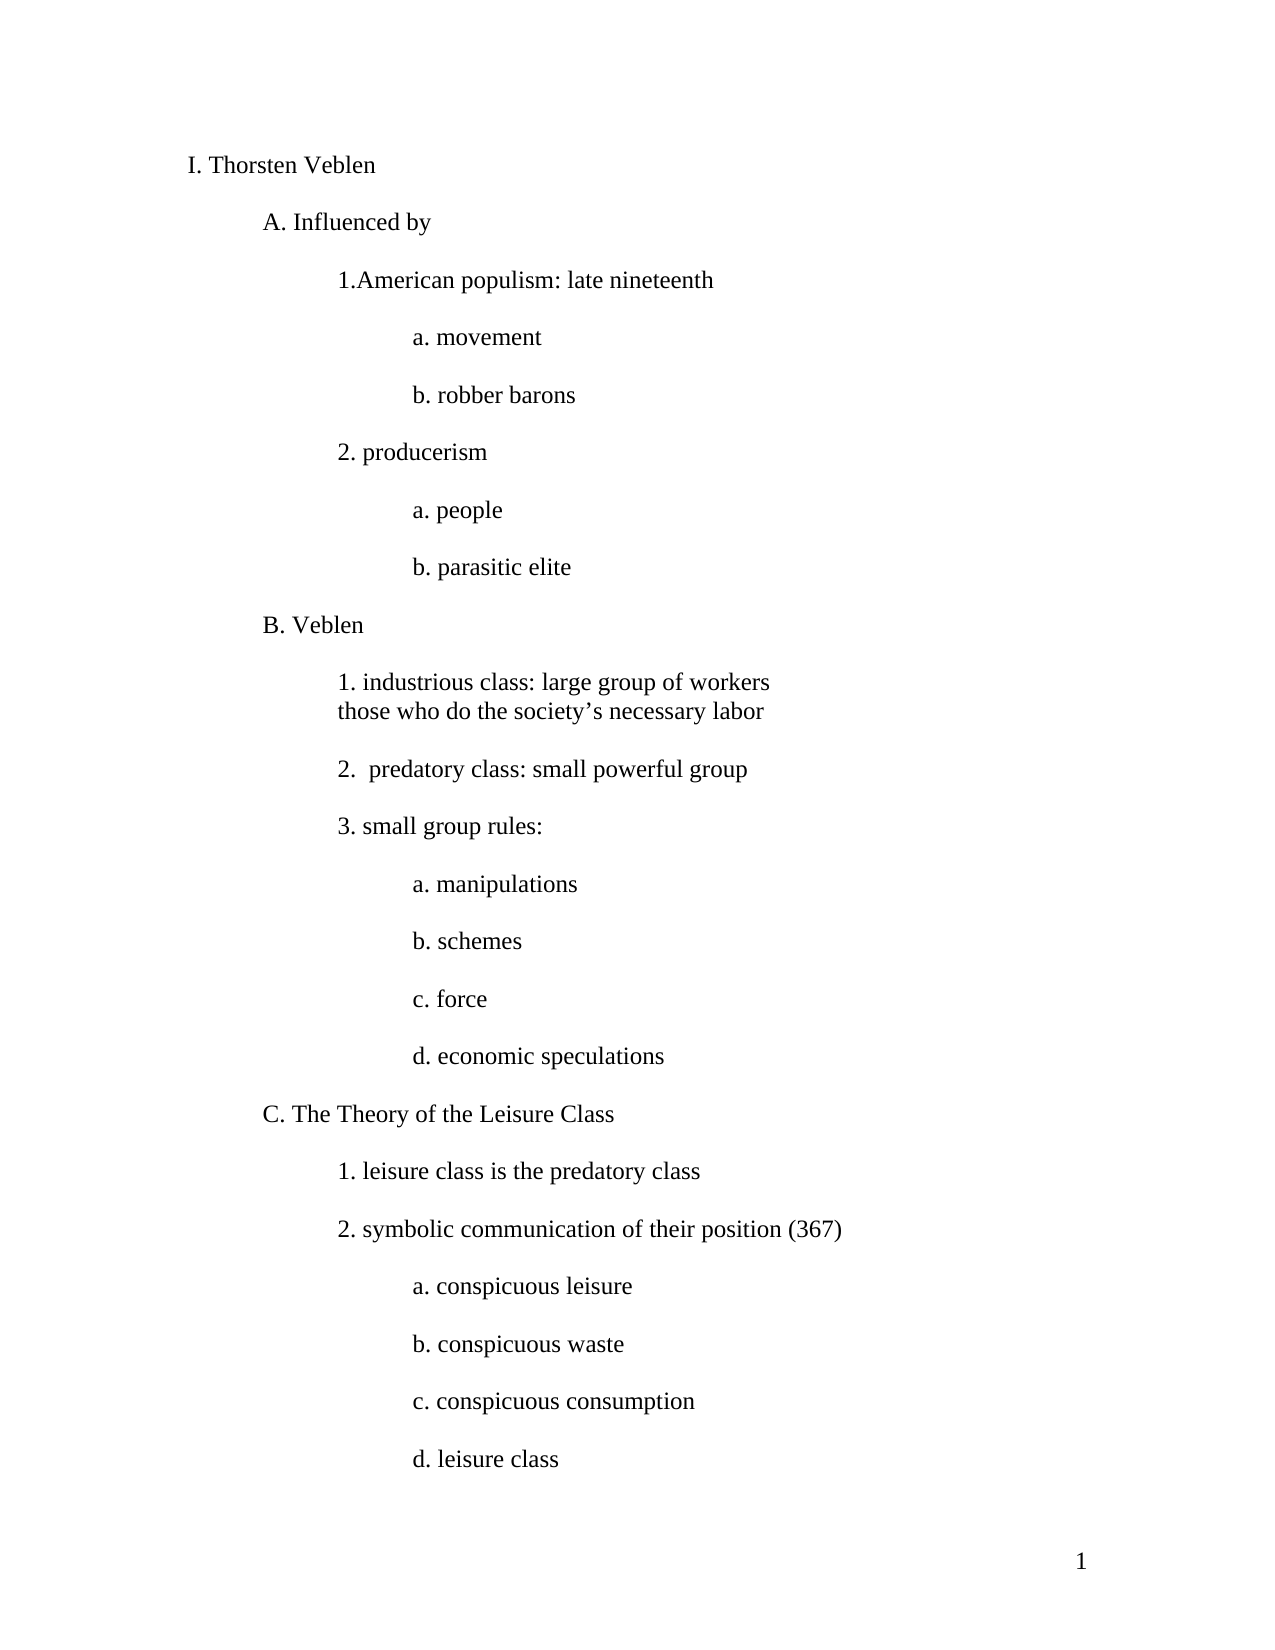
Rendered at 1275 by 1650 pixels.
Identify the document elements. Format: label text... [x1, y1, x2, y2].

text 2. producerism [187, 437, 1087, 466]
text b. schemes [262, 926, 1087, 955]
text a. conspicuous leisure [187, 1271, 1087, 1300]
text d. economic speculations [262, 1041, 1087, 1070]
text 1.American populism: late nineteenth [337, 265, 1087, 294]
text c. force [262, 984, 1087, 1012]
text 3. small group rules: [262, 811, 1087, 840]
text a. manipulations [262, 869, 1087, 897]
text b. robber barons [337, 380, 1087, 409]
text I. Thorsten Veblen [187, 150, 1087, 179]
text 1. industrious class: large group of workers [187, 667, 1087, 696]
text c. conspicuous consumption [187, 1386, 1087, 1415]
text 2. symbolic communication of their position (367) [187, 1214, 1087, 1242]
text b. conspicuous waste [187, 1329, 1087, 1357]
text 1. leisure class is the predatory class [187, 1156, 1087, 1185]
text a. people [187, 495, 1087, 524]
text A. Influenced by [187, 207, 1087, 236]
text B. Veblen [187, 610, 1087, 639]
text 2. predatory class: small powerful group [262, 754, 1087, 782]
text C. The Theory of the Leisure Class [187, 1099, 1087, 1127]
text d. leisure class [187, 1444, 1087, 1472]
text b. parasitic elite [187, 552, 1087, 581]
text a. movement [337, 322, 1087, 351]
text those who do the society’s necessary labor [262, 696, 1087, 725]
